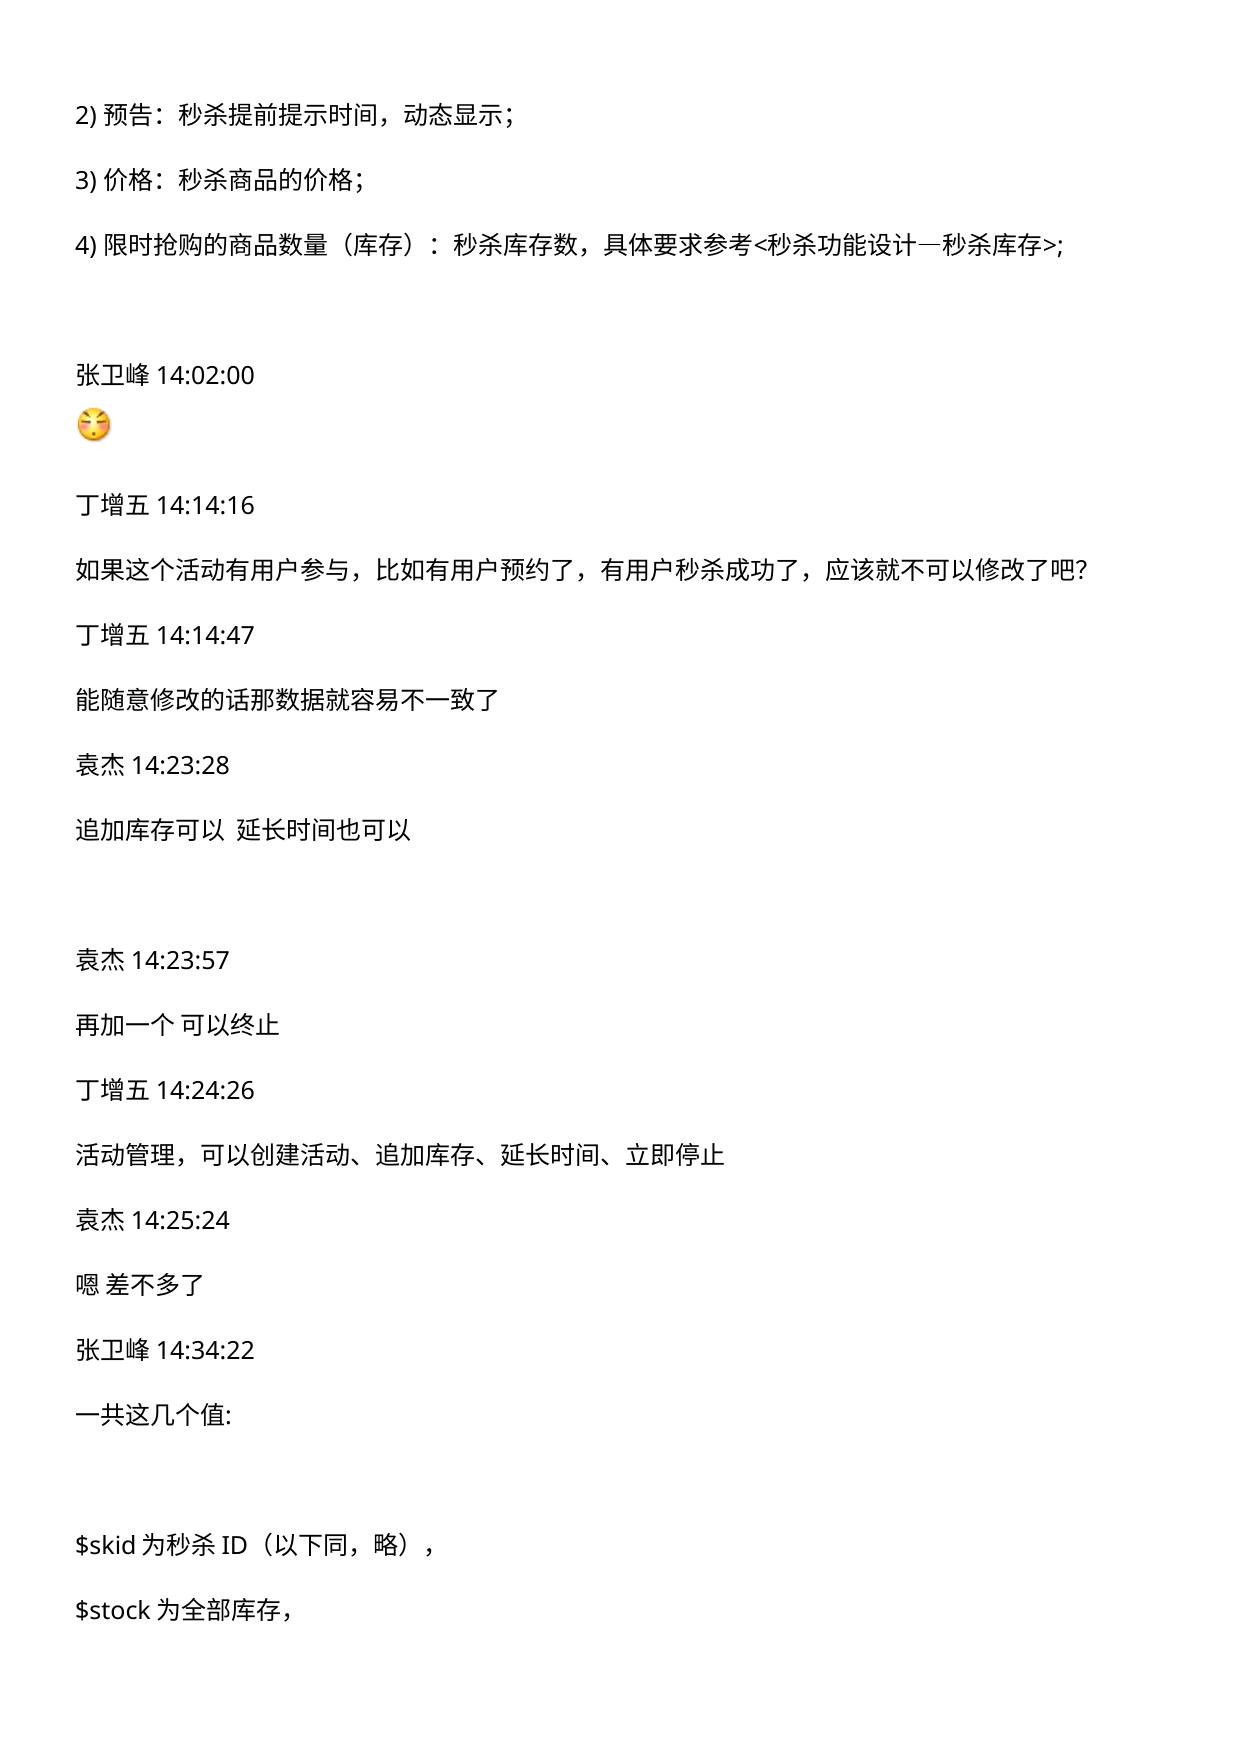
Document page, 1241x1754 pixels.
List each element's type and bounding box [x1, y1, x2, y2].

text [75, 81, 1165, 1641]
picture [75, 405, 113, 444]
